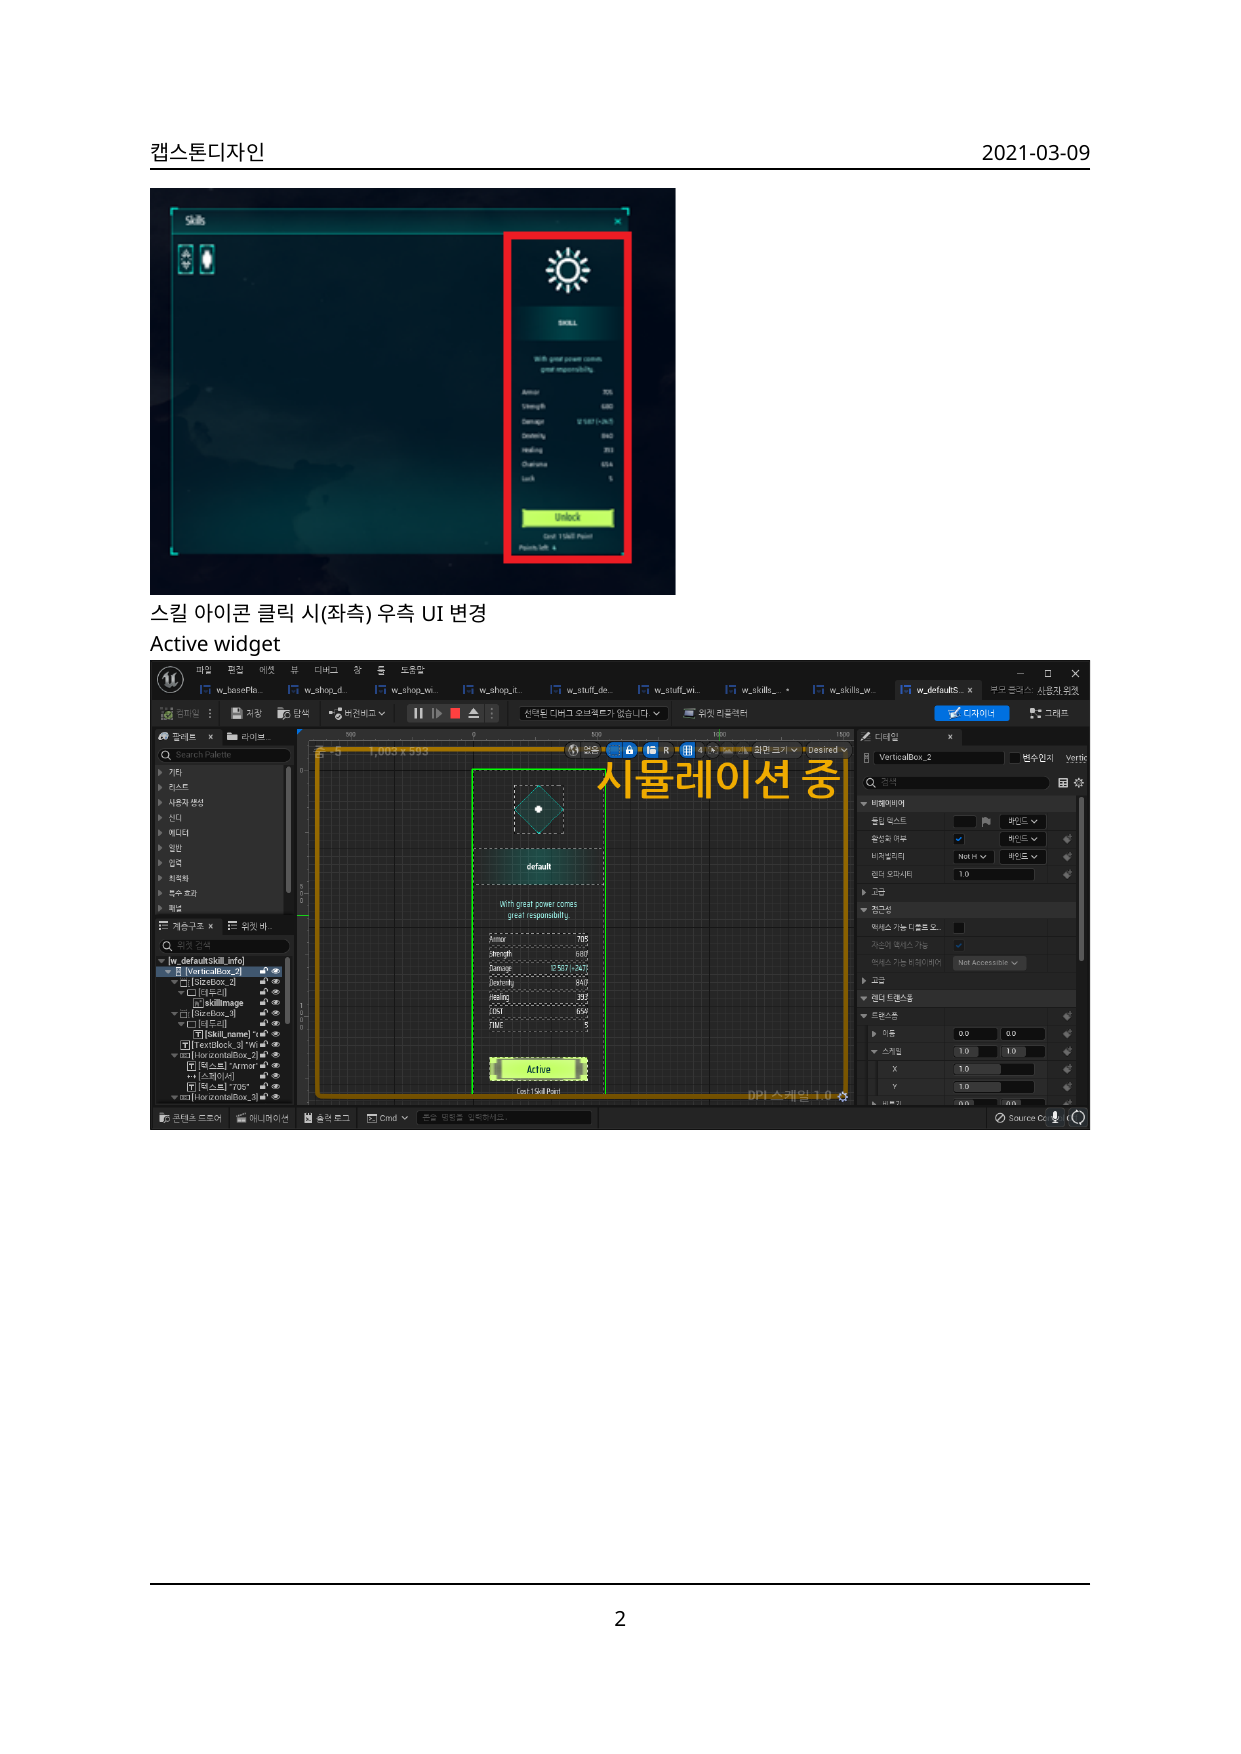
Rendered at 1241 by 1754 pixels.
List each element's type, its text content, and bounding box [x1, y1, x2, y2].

picture [150, 188, 679, 595]
text Active widget [150, 629, 1090, 658]
text 스킬 아이콘 클릭 시(좌측) 우측 UI 변경 [150, 597, 1090, 627]
picture [150, 660, 1091, 1130]
